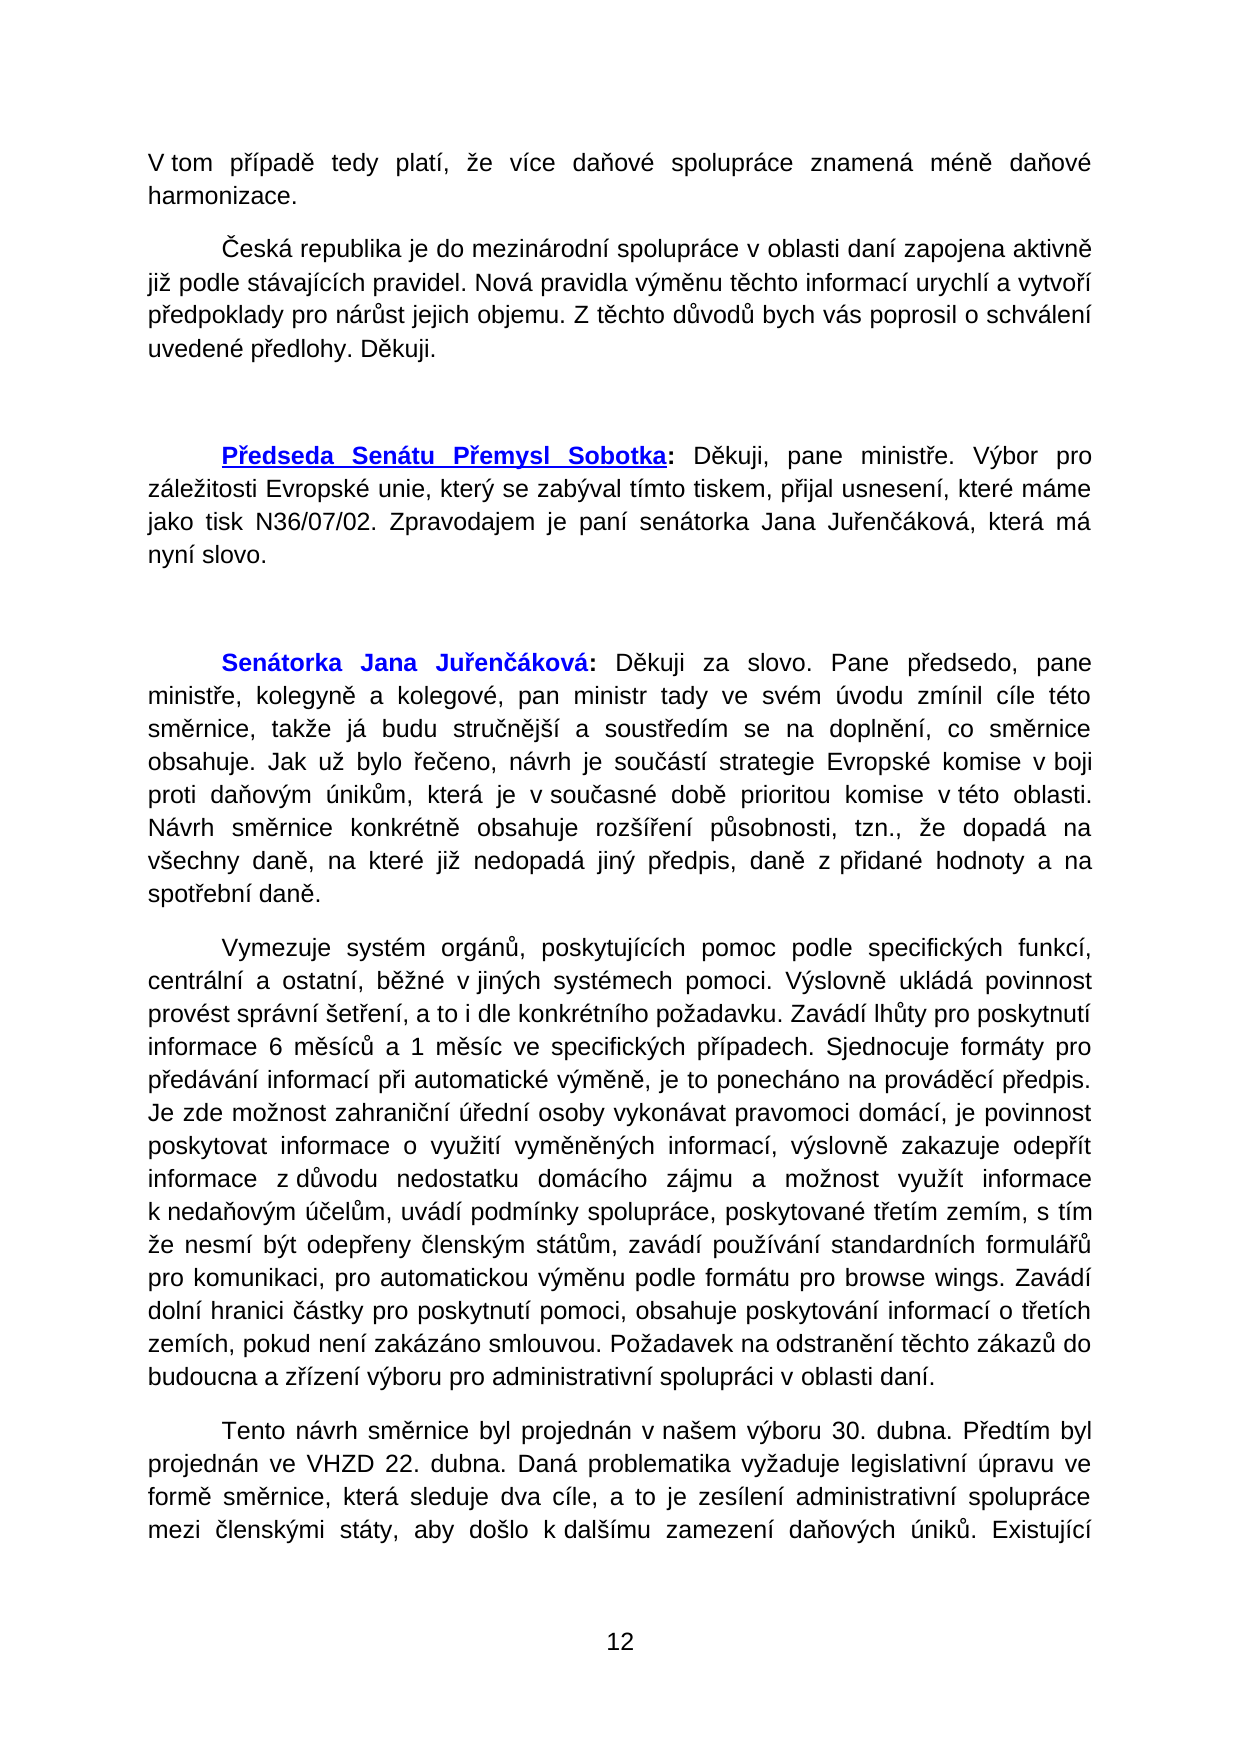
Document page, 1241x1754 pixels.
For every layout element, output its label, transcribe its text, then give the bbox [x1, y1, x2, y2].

text Senátorka Jana Juřenčáková: Děkuji za slovo. Pane předsedo, pane ministře, kolegyně a kolegové, pan ministr tady ve svém úvodu zmínil cíle této směrnice, takže já budu stručnější a soustředím se na doplnění, co směrnice obsahuje. Jak už bylo řečeno, návrh je součástí strategie Evropské komise v boji proti daňovým únikům, která je v současné době prioritou komise v této oblasti. Návrh směrnice konkrétně obsahuje rozšíření působnosti, tzn., že dopadá na všechny daně, na které již nedopadá jiný předpis, daně z přidané hodnoty a na spotřební daně. [148, 648, 1093, 908]
text Předseda Senátu Přemysl Sobotka: Děkuji, pane ministře. Výbor pro záležitosti Evropské unie, který se zabýval tímto tiskem, přijal usnesení, které máme jako tisk N36/07/02. Zpravodajem je paní senátorka Jana Juřenčáková, která má nyní slovo. [148, 441, 1093, 569]
text Česká republika je do mezinárodní spolupráce v oblasti daní zapojena aktivně již podle stávajících pravidel. Nová pravidla výměnu těchto informací urychlí a vytvoří předpoklady pro nárůst jejich objemu. Z těchto důvodů bych vás poprosil o schválení uvedené předlohy. Děkuji. [148, 234, 1093, 362]
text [148, 148, 1093, 209]
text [148, 1416, 1093, 1544]
text Vymezuje systém orgánů, poskytujících pomoc podle specifických funkcí, centrální a ostatní, běžné v jiných systémech pomoci. Výslovně ukládá povinnost provést správní šetření, a to i dle konkrétního požadavku. Zavádí lhůty pro poskytnutí informace 6 měsíců a 1 měsíc ve specifických případech. Sjednocuje formáty pro předávání informací při automatické výměně, je to ponecháno na prováděcí předpis. Je zde možnost zahraniční úřední osoby vykonávat pravomoci domácí, je povinnost poskytovat informace o využití vyměněných informací, výslovně zakazuje odepřít informace z důvodu nedostatku domácího zájmu a možnost využít informace k nedaňovým účelům, uvádí podmínky spolupráce, poskytované třetím zemím, s tím že nesmí být odepřeny členským státům, zavádí používání standardních formulářů pro komunikaci, pro automatickou výměnu podle formátu pro browse wings. Zavádí dolní hranici částky pro poskytnutí pomoci, obsahuje poskytování informací o třetích zemích, pokud není zakázáno smlouvou. Požadavek na odstranění těchto zákazů do budoucna a zřízení výboru pro administrativní spolupráci v oblasti daní. [148, 933, 1093, 1391]
